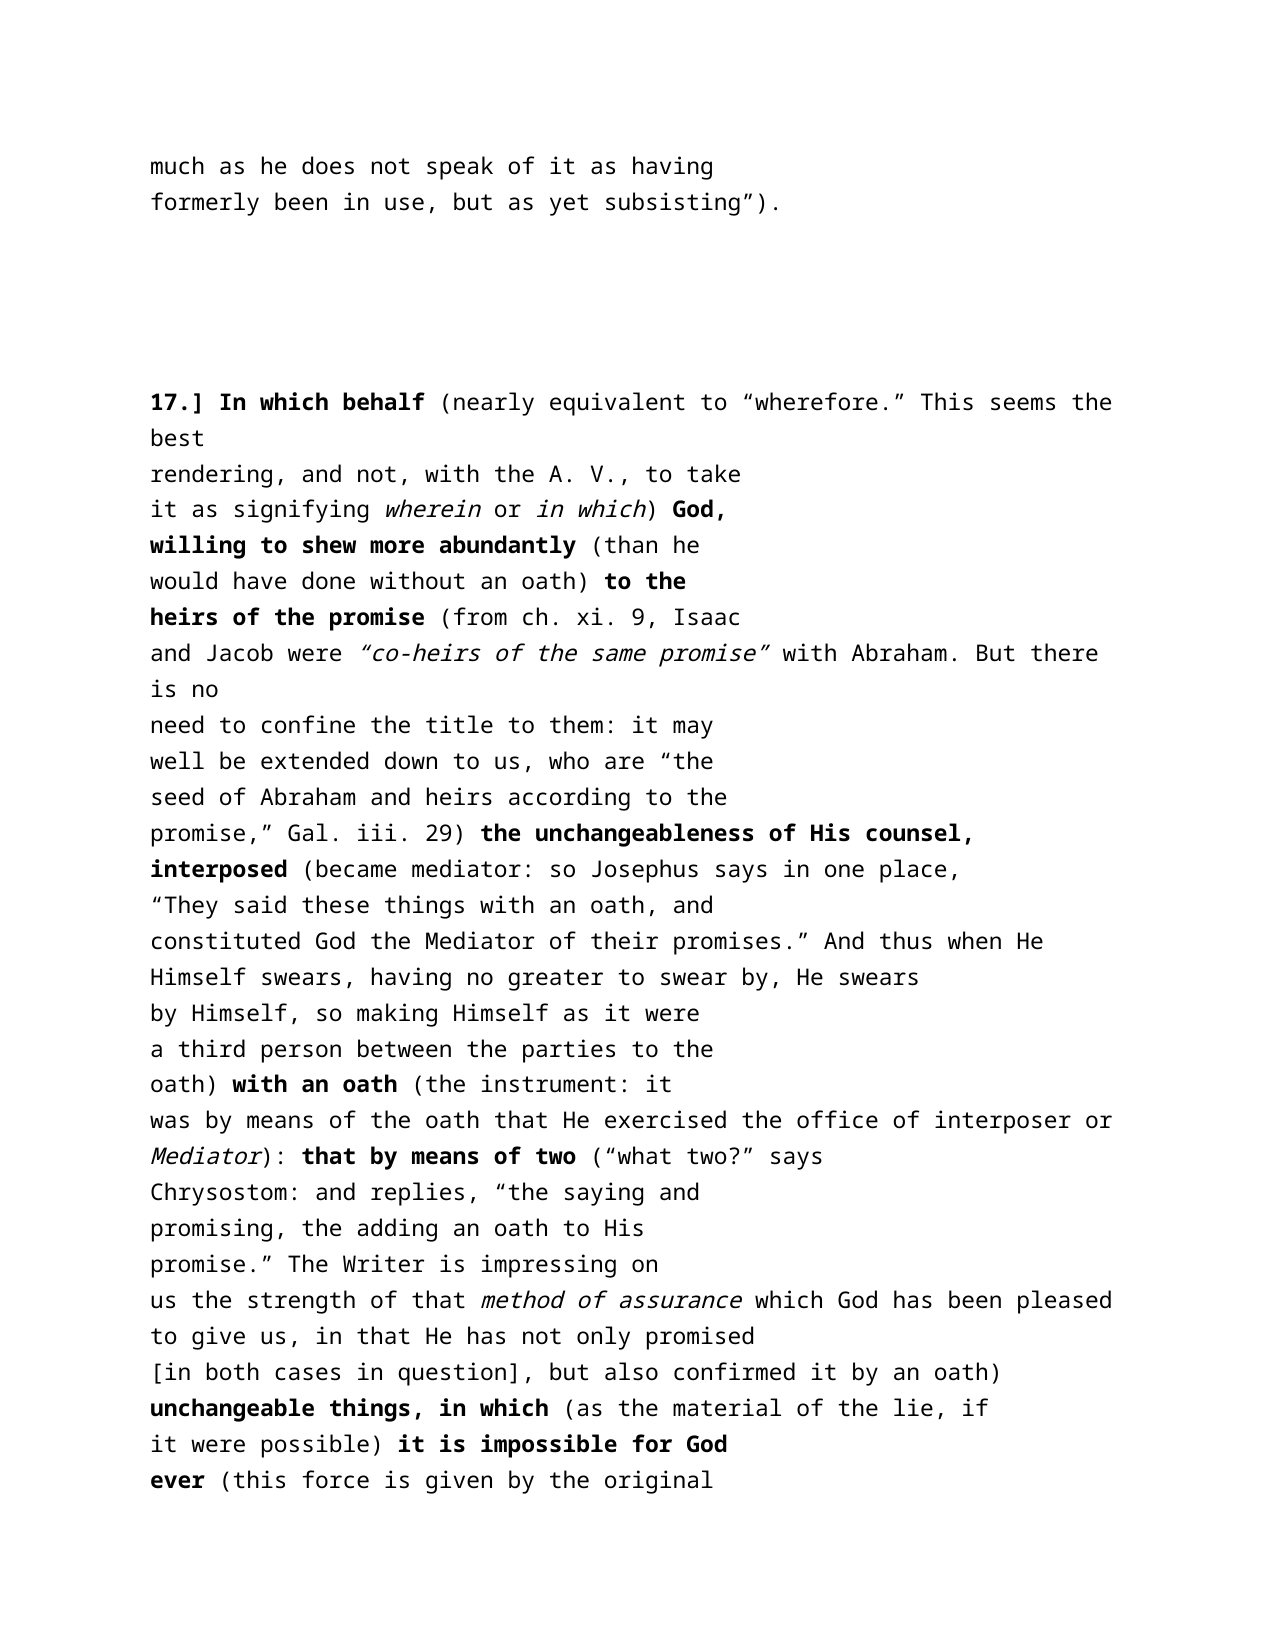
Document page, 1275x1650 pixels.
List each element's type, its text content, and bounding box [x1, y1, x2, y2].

text much as he does not speak of it as having formerly been in use, but as yet subsisting”). [150, 150, 1125, 247]
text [150, 386, 1125, 1495]
